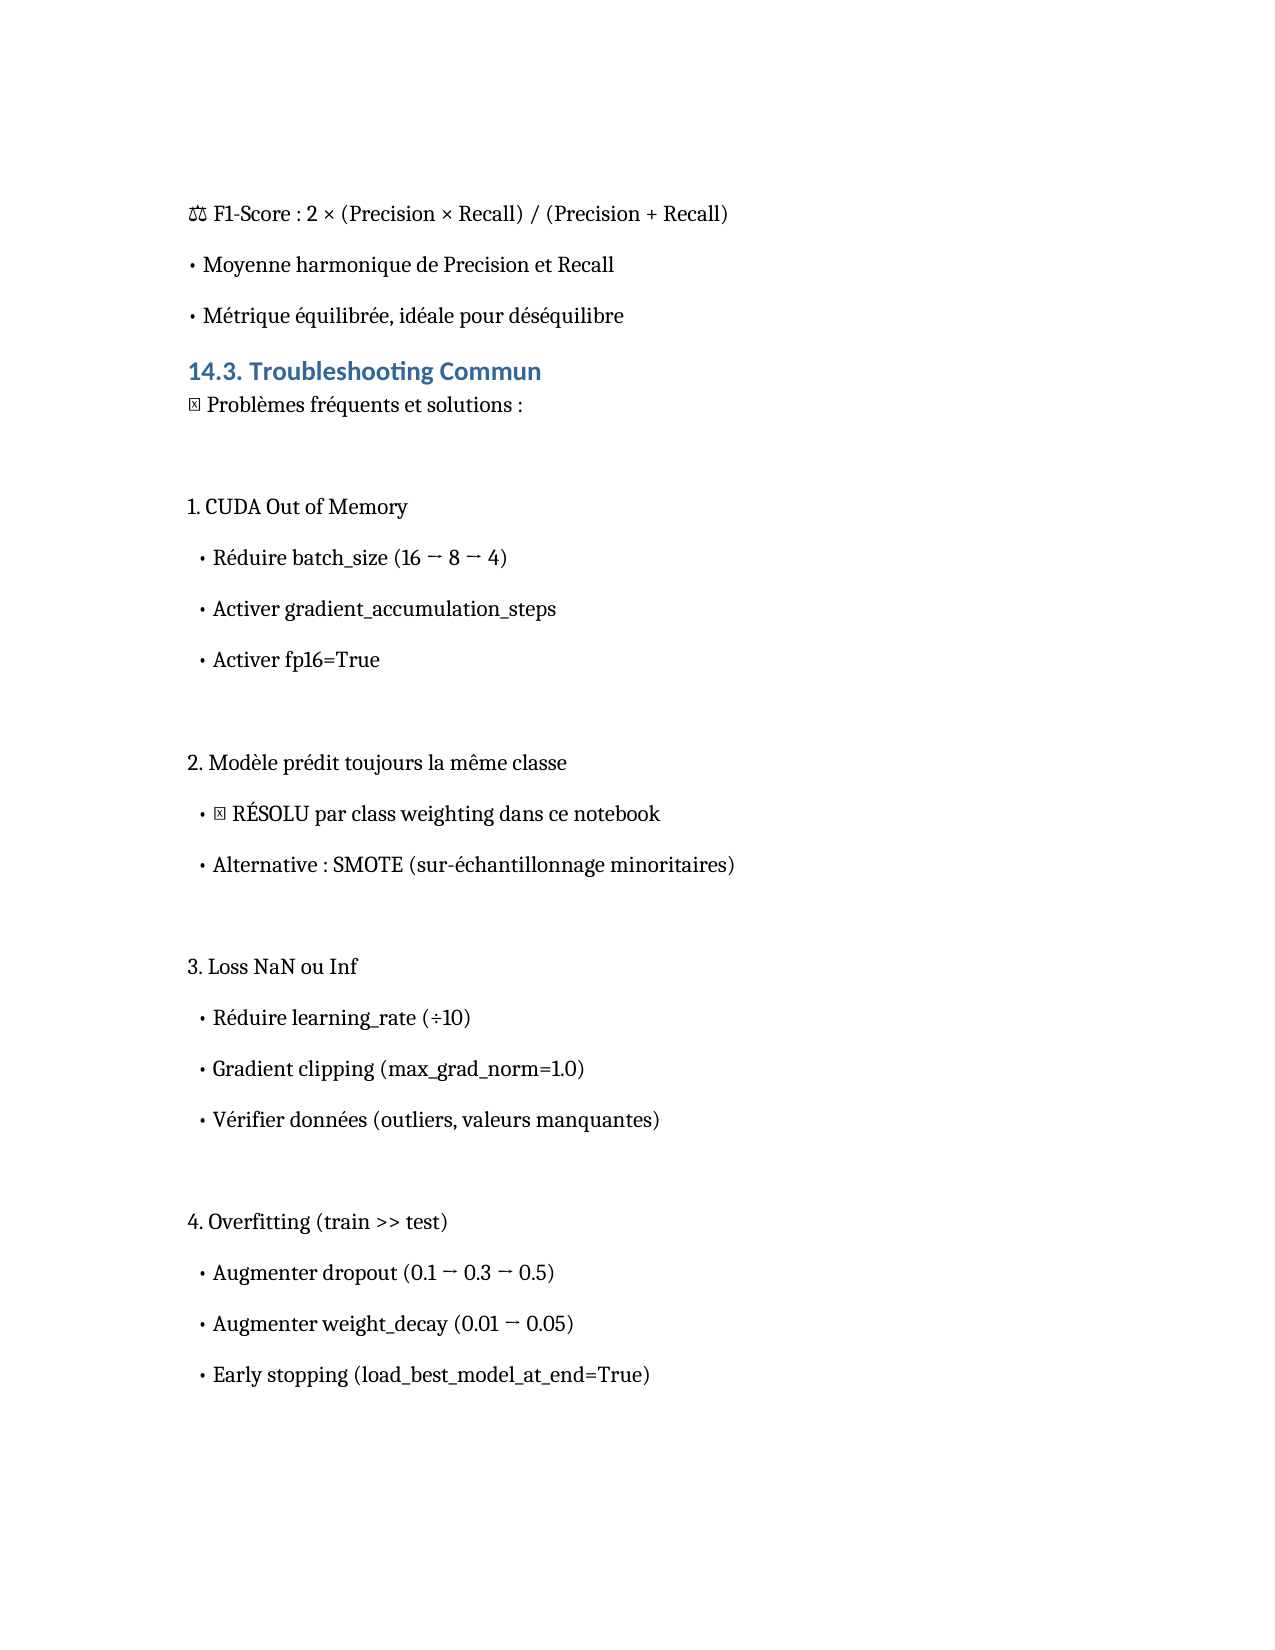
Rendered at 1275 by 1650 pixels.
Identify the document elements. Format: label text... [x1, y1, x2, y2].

text ⚖️ F1-Score : 2 × (Precision × Recall) / (Precision + Recall) [187, 201, 1087, 227]
text • Réduire learning_rate (÷10) [187, 1004, 1087, 1031]
text • Moyenne harmonique de Precision et Recall [187, 252, 1087, 278]
text 4. Overfitting (train >> test) [187, 1209, 1087, 1235]
text • Augmenter dropout (0.1 → 0.3 → 0.5) [187, 1260, 1087, 1286]
text • Early stopping (load_best_model_at_end=True) [187, 1362, 1087, 1388]
text 2. Modèle prédit toujours la même classe [187, 749, 1087, 776]
text 🐛 Problèmes fréquents et solutions : [187, 392, 1087, 418]
text • ✅ RÉSOLU par class weighting dans ce notebook [187, 800, 1087, 827]
text • Métrique équilibrée, idéale pour déséquilibre [187, 303, 1087, 329]
text • Augmenter weight_decay (0.01 → 0.05) [187, 1311, 1087, 1337]
text 1. CUDA Out of Memory [187, 494, 1087, 521]
text • Activer fp16=True [187, 647, 1087, 674]
text • Activer gradient_accumulation_steps [187, 596, 1087, 623]
text • Réduire batch_size (16 → 8 → 4) [187, 545, 1087, 572]
text • Vérifier données (outliers, valeurs manquantes) [187, 1107, 1087, 1133]
text • Alternative : SMOTE (sur-échantillonnage minoritaires) [187, 851, 1087, 878]
text 3. Loss NaN ou Inf [187, 953, 1087, 980]
text • Gradient clipping (max_grad_norm=1.0) [187, 1056, 1087, 1082]
subtitle 14.3. Troubleshooting Commun [187, 354, 1087, 387]
